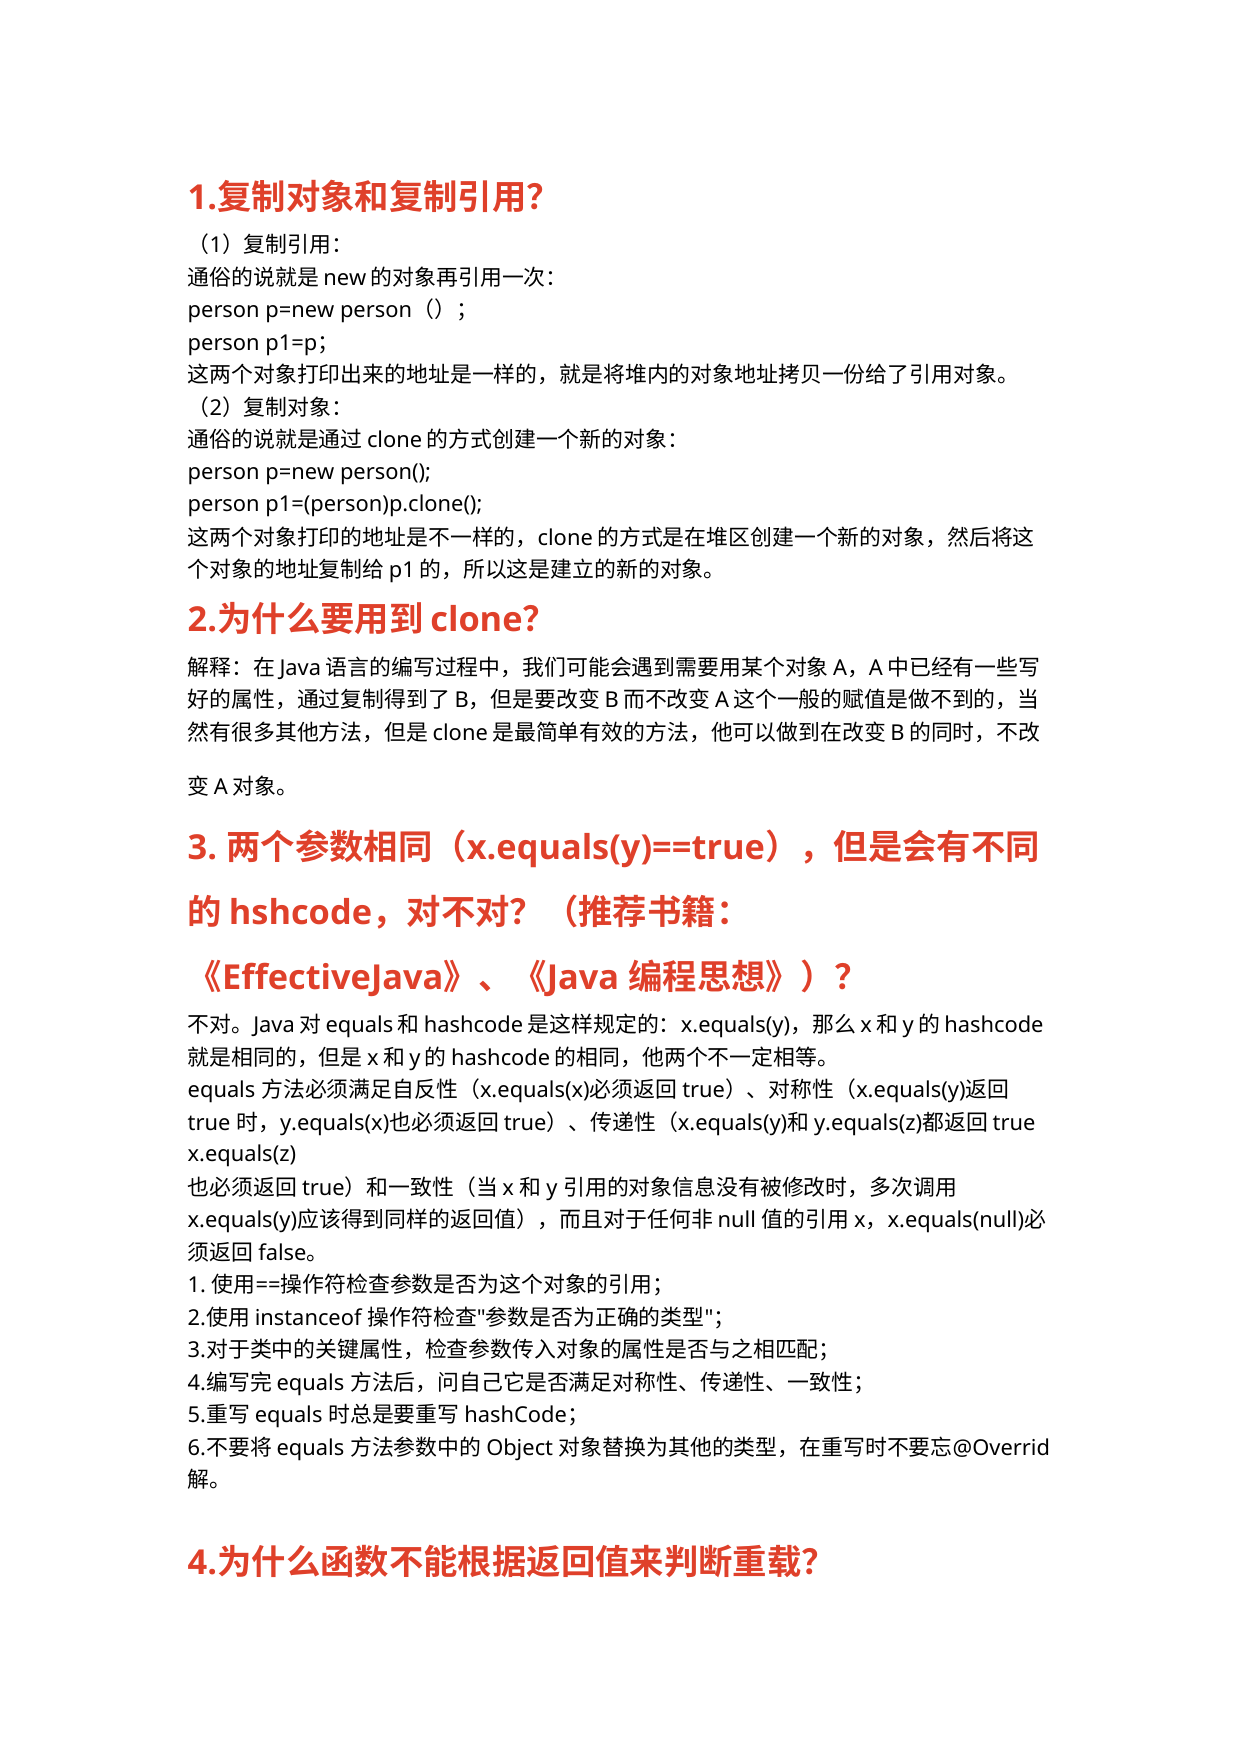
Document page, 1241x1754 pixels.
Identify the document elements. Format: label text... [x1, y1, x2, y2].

text 也必须返回 true）和一致性（当x 和 y 引用的对象信息没有被修改时，多次调用 x.equals(y)应该得到同样的返回值），而且对于任何非 null 值的引用 x，x.equals(null)必须返回 false。 [187, 1169, 1053, 1267]
text 1. 使用==操作符检查参数是否为这个对象的引用； [187, 1267, 1053, 1299]
text 6.不要将 equals 方法参数中的 Object 对象替换为其他的类型，在重写时不要忘@Overrid解。 [187, 1429, 1053, 1494]
text 解释：在Java语言的编写过程中，我们可能会遇到需要用某个对象A，A中已经有一些写好的属性，通过复制得到了B，但是要改变B而不改变A这个一般的赋值是做不到的，当然有很多其他方法，但是clone是最简单有效的方法，他可以做到在改变B的同时，不改变A对象。 [187, 649, 1053, 812]
text person p=new person（）； [187, 292, 1053, 324]
text 3.对于类中的关键属性，检查参数传入对象的属性是否与之相匹配； [187, 1332, 1053, 1364]
text person p1=p； [187, 324, 1053, 357]
text 3. 两个参数相同（x.equals(y)==true），但是会有不同的hshcode，对不对？（推荐书籍：《EffectiveJava》、《Java 编程思想》）？ [187, 812, 1053, 1007]
text 4.编写完 equals 方法后，问自己它是否满足对称性、传递性、一致性； [187, 1364, 1053, 1397]
text person p=new person(); [187, 454, 1053, 487]
text 通俗的说就是通过clone的方式创建一个新的对象： [187, 422, 1053, 454]
text equals 方法必须满足自反性（x.equals(x)必须返回 true）、对称性（x.equals(y)返回 [187, 1072, 1053, 1104]
text 5.重写 equals 时总是要重写 hashCode； [187, 1397, 1053, 1429]
text true 时，y.equals(x)也必须返回 true）、传递性（x.equals(y)和 y.equals(z)都返回 true x.equals(z) [187, 1104, 1053, 1169]
text 这两个对象打印出来的地址是一样的，就是将堆内的对象地址拷贝一份给了引用对象。 [187, 357, 1053, 389]
text 通俗的说就是new的对象再引用一次： [187, 259, 1053, 292]
text 不对。Java对equals和hashcode是这样规定的：x.equals(y)，那么x和y的hashcode就是相同的，但是x和y的hashcode的相同，他两个不一定相等。 [187, 1007, 1053, 1072]
text （2）复制对象： [187, 389, 1053, 422]
text person p1=(person)p.clone(); [187, 487, 1053, 519]
text 2.为什么要用到clone？ [187, 584, 1053, 649]
text 2.使用 instanceof 操作符检查"参数是否为正确的类型"； [187, 1299, 1053, 1332]
text （1）复制引用： [187, 227, 1053, 259]
text 1.复制对象和复制引用？ [187, 162, 1053, 227]
text 4.为什么函数不能根据返回值来判断重载？ [187, 1527, 1053, 1592]
text 这两个对象打印的地址是不一样的，clone的方式是在堆区创建一个新的对象，然后将这个对象的地址复制给p1的，所以这是建立的新的对象。 [187, 519, 1053, 584]
